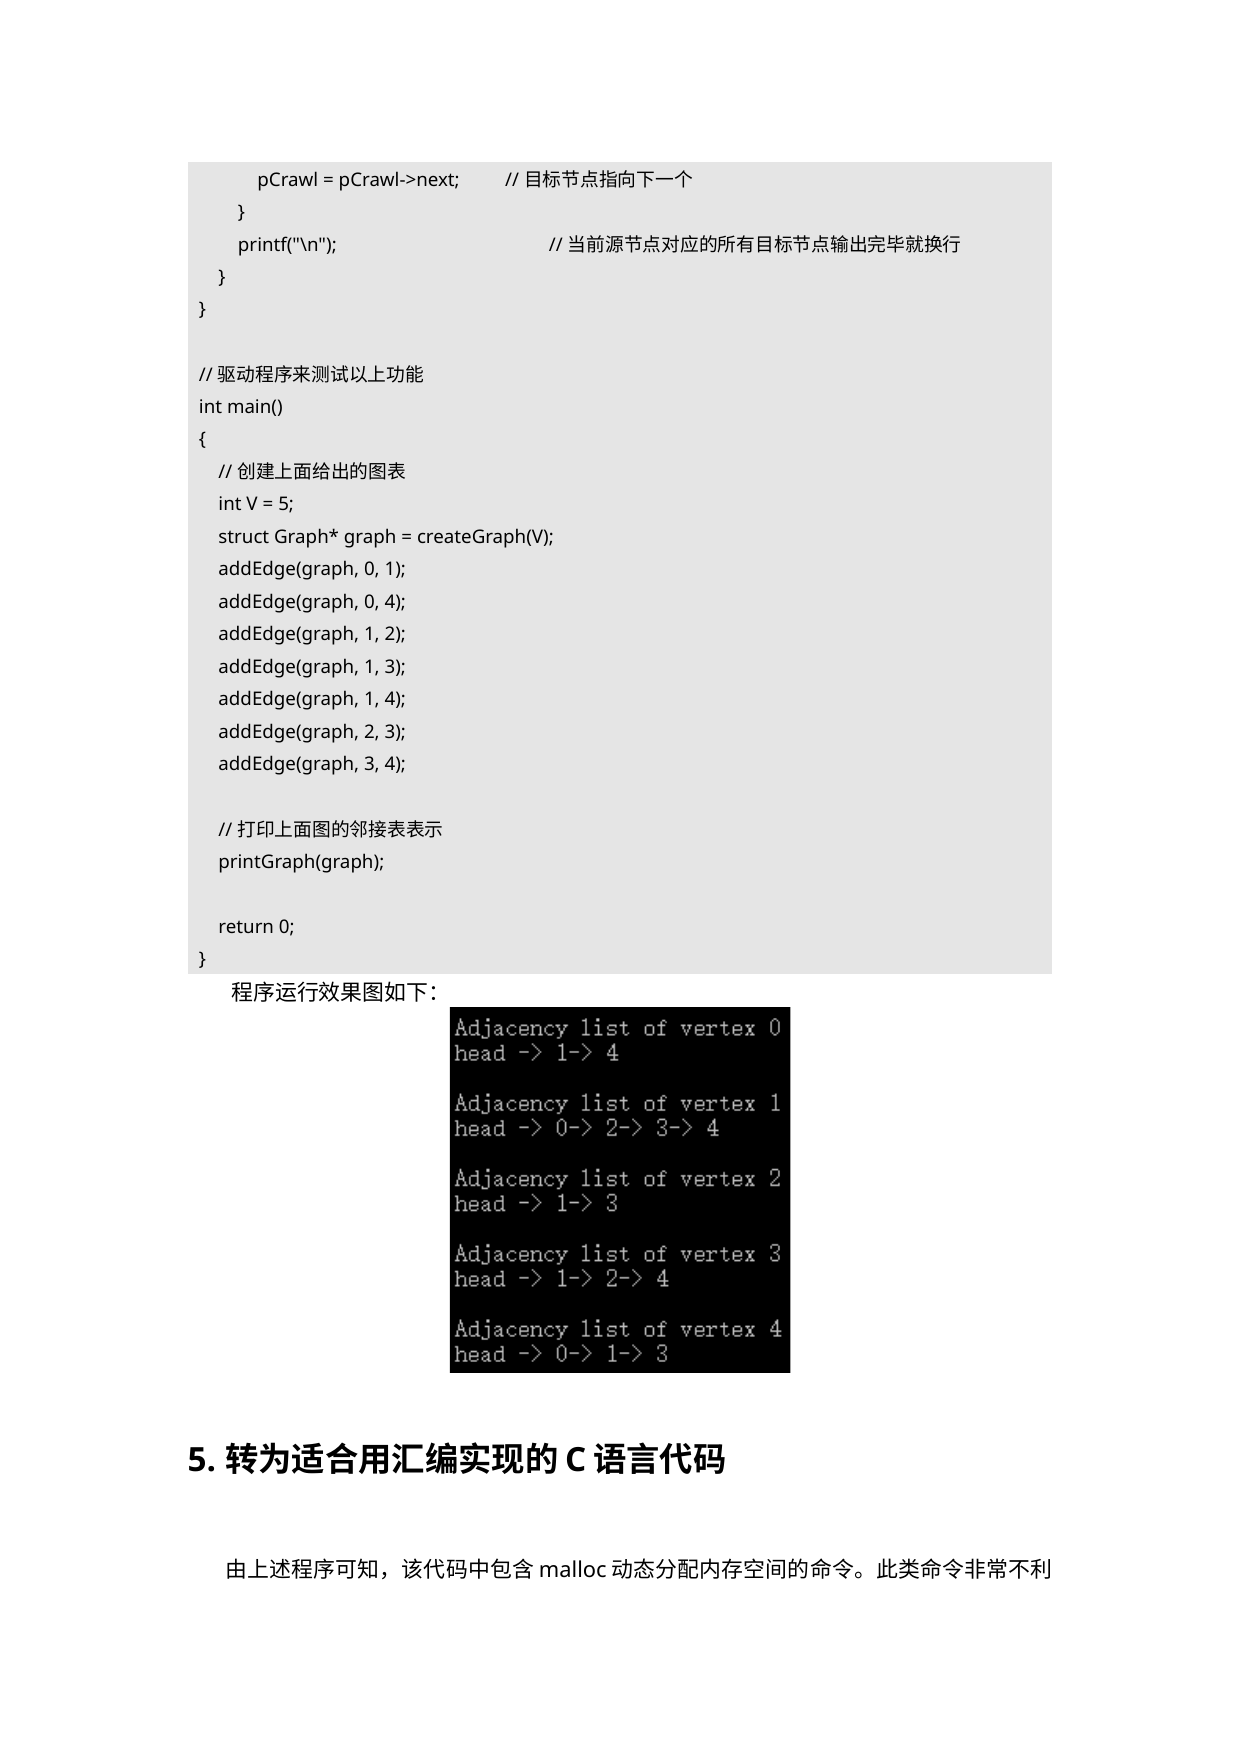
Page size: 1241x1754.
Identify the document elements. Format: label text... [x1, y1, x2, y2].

text 程序运行效果图如下： [187, 974, 1053, 1007]
picture [449, 1007, 791, 1373]
subtitle 转为适合用汇编实现的C语言代码 [187, 1424, 1053, 1489]
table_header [188, 162, 1052, 974]
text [187, 1551, 1053, 1584]
